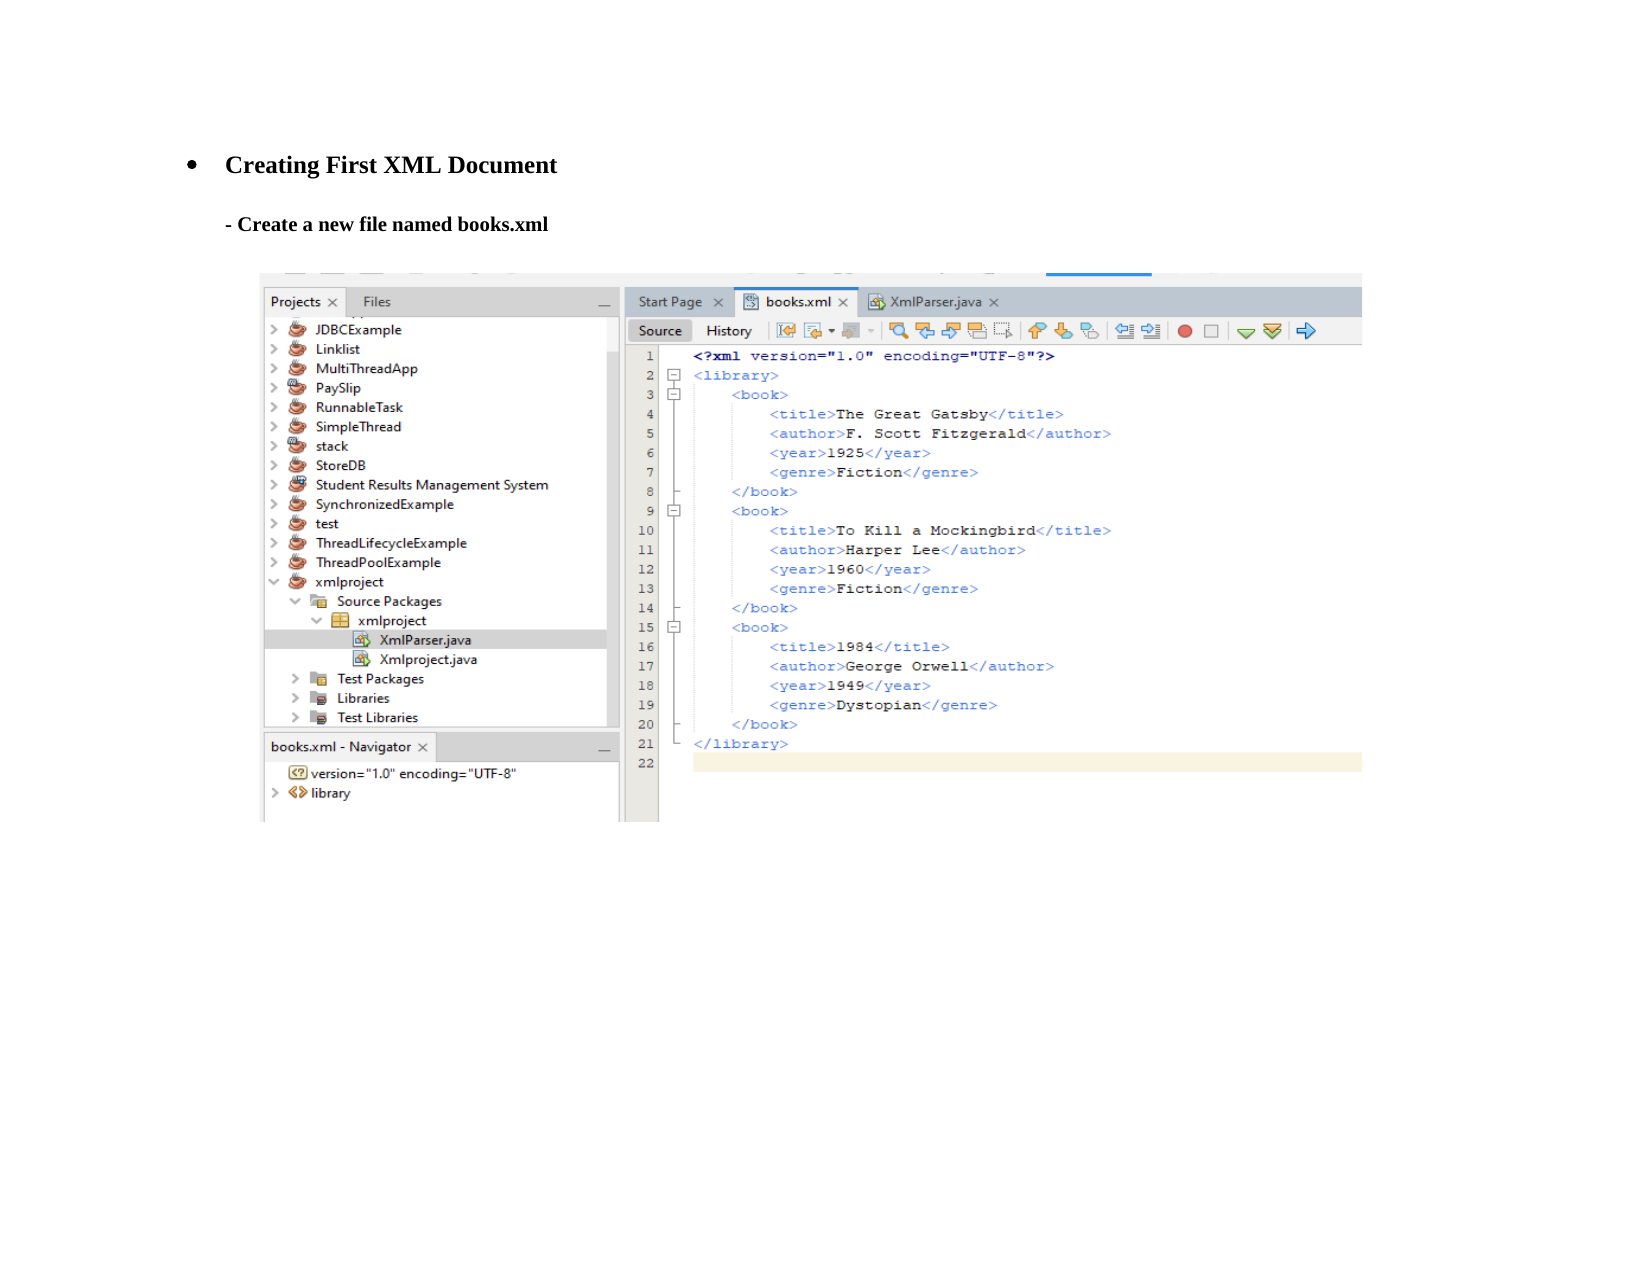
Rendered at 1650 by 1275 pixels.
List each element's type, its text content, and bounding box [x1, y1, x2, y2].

picture [259, 273, 1363, 822]
list Creating First XML Document - Create a new file named books.xml [187, 150, 1500, 297]
